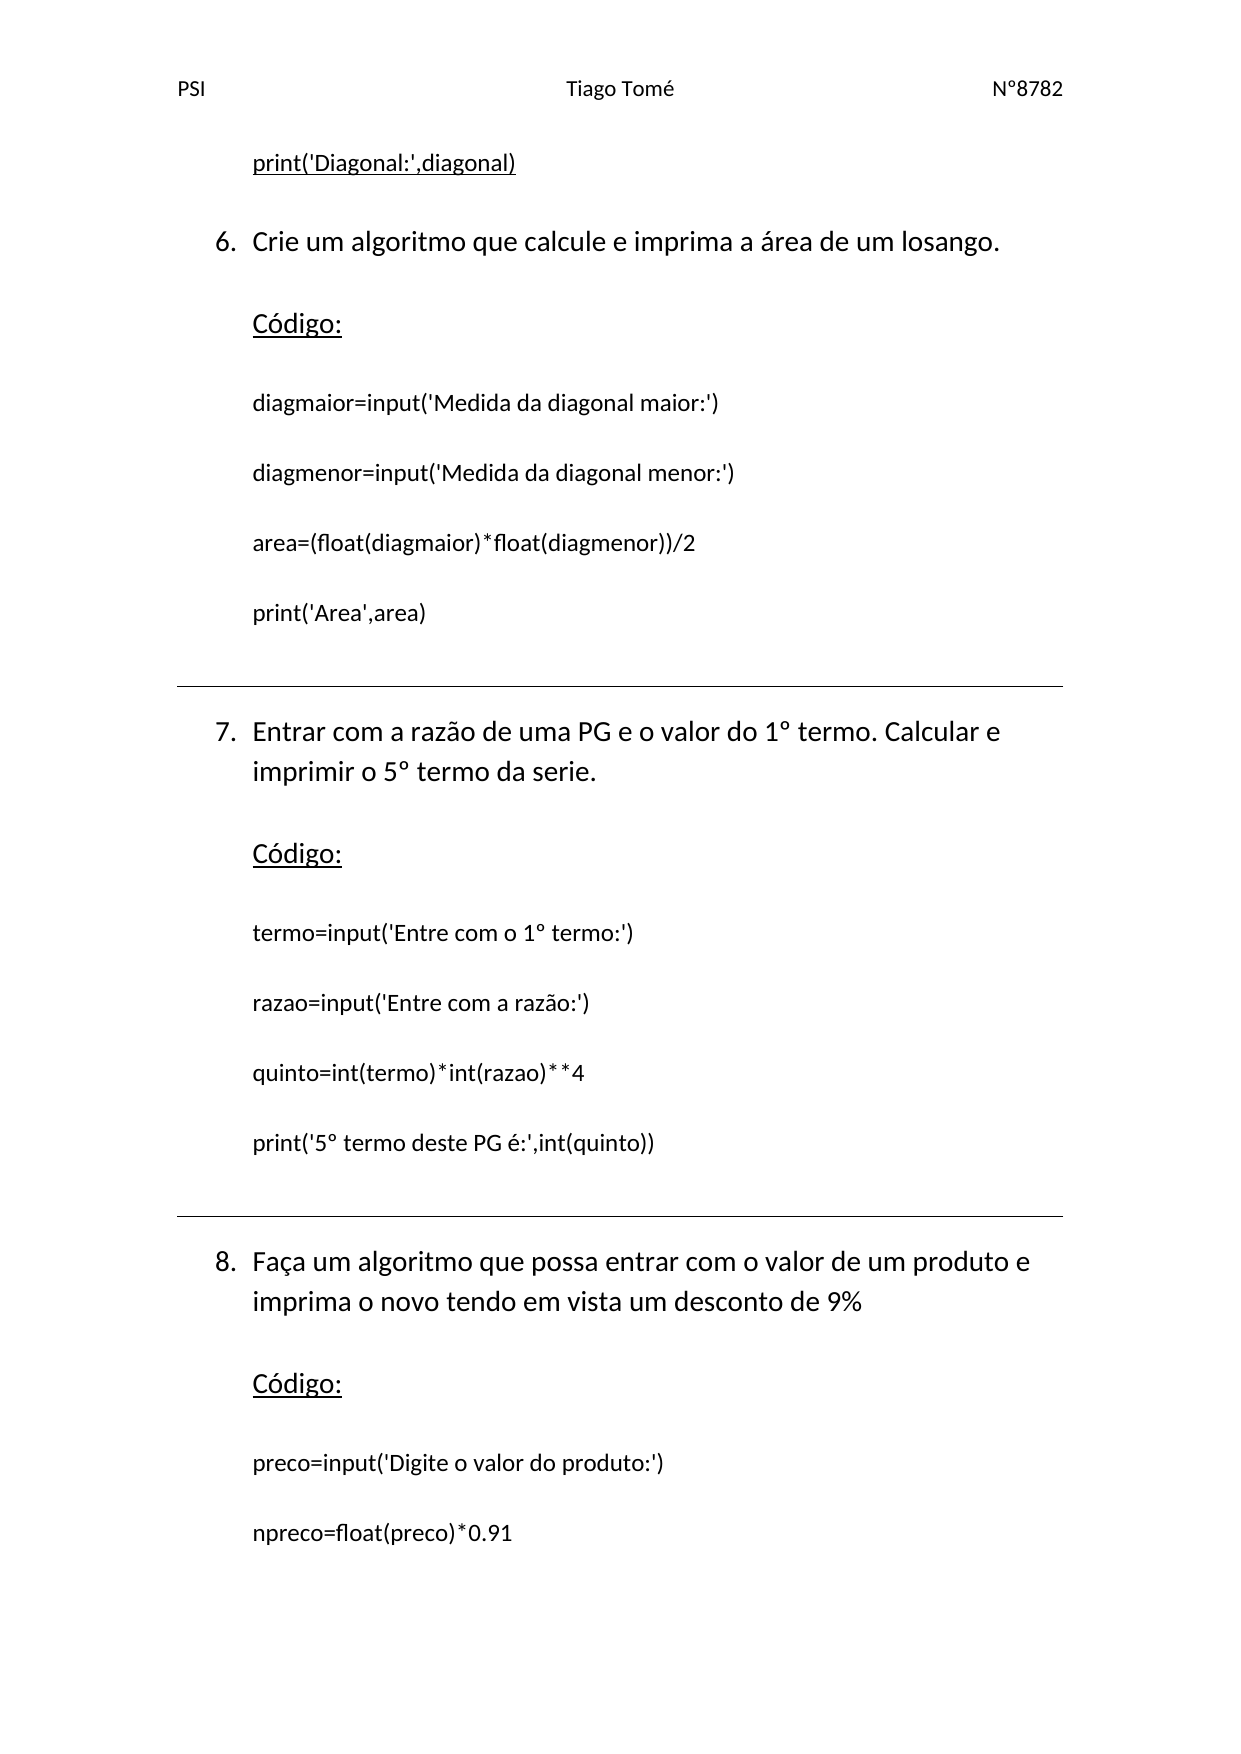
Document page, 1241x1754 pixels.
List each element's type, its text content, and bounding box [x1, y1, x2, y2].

list print('Diagonal:',diagonal) [252, 148, 1063, 178]
list Código: [252, 1365, 1063, 1401]
list diagmaior=input('Medida da diagonal maior:') [252, 387, 1063, 418]
list termo=input('Entre com o 1º termo:') [252, 917, 1063, 948]
list npreco=float(preco)*0.91 [252, 1517, 1063, 1548]
list Código: [252, 305, 1063, 341]
list diagmenor=input('Medida da diagonal menor:') [252, 457, 1063, 488]
list Código: [252, 835, 1063, 871]
list quinto=int(termo)*int(razao)**4 [252, 1057, 1063, 1088]
list print('Area',area) [252, 597, 1063, 628]
list Entrar com a razão de uma PG e o valor do 1º termo. Calcular e imprimir o 5º termo da serie. [215, 713, 1063, 789]
list razao=input('Entre com a razão:') [252, 987, 1063, 1018]
list Faça um algoritmo que possa entrar com o valor de um produto e imprima o novo tendo em vista um desconto de 9% [215, 1243, 1063, 1319]
list print('5º termo deste PG é:',int(quinto)) [252, 1127, 1063, 1158]
list area=(float(diagmaior)*float(diagmenor))/2 [252, 527, 1063, 558]
list Crie um algoritmo que calcule e imprima a área de um losango. [215, 223, 1063, 259]
list preco=input('Digite o valor do produto:') [252, 1447, 1063, 1478]
